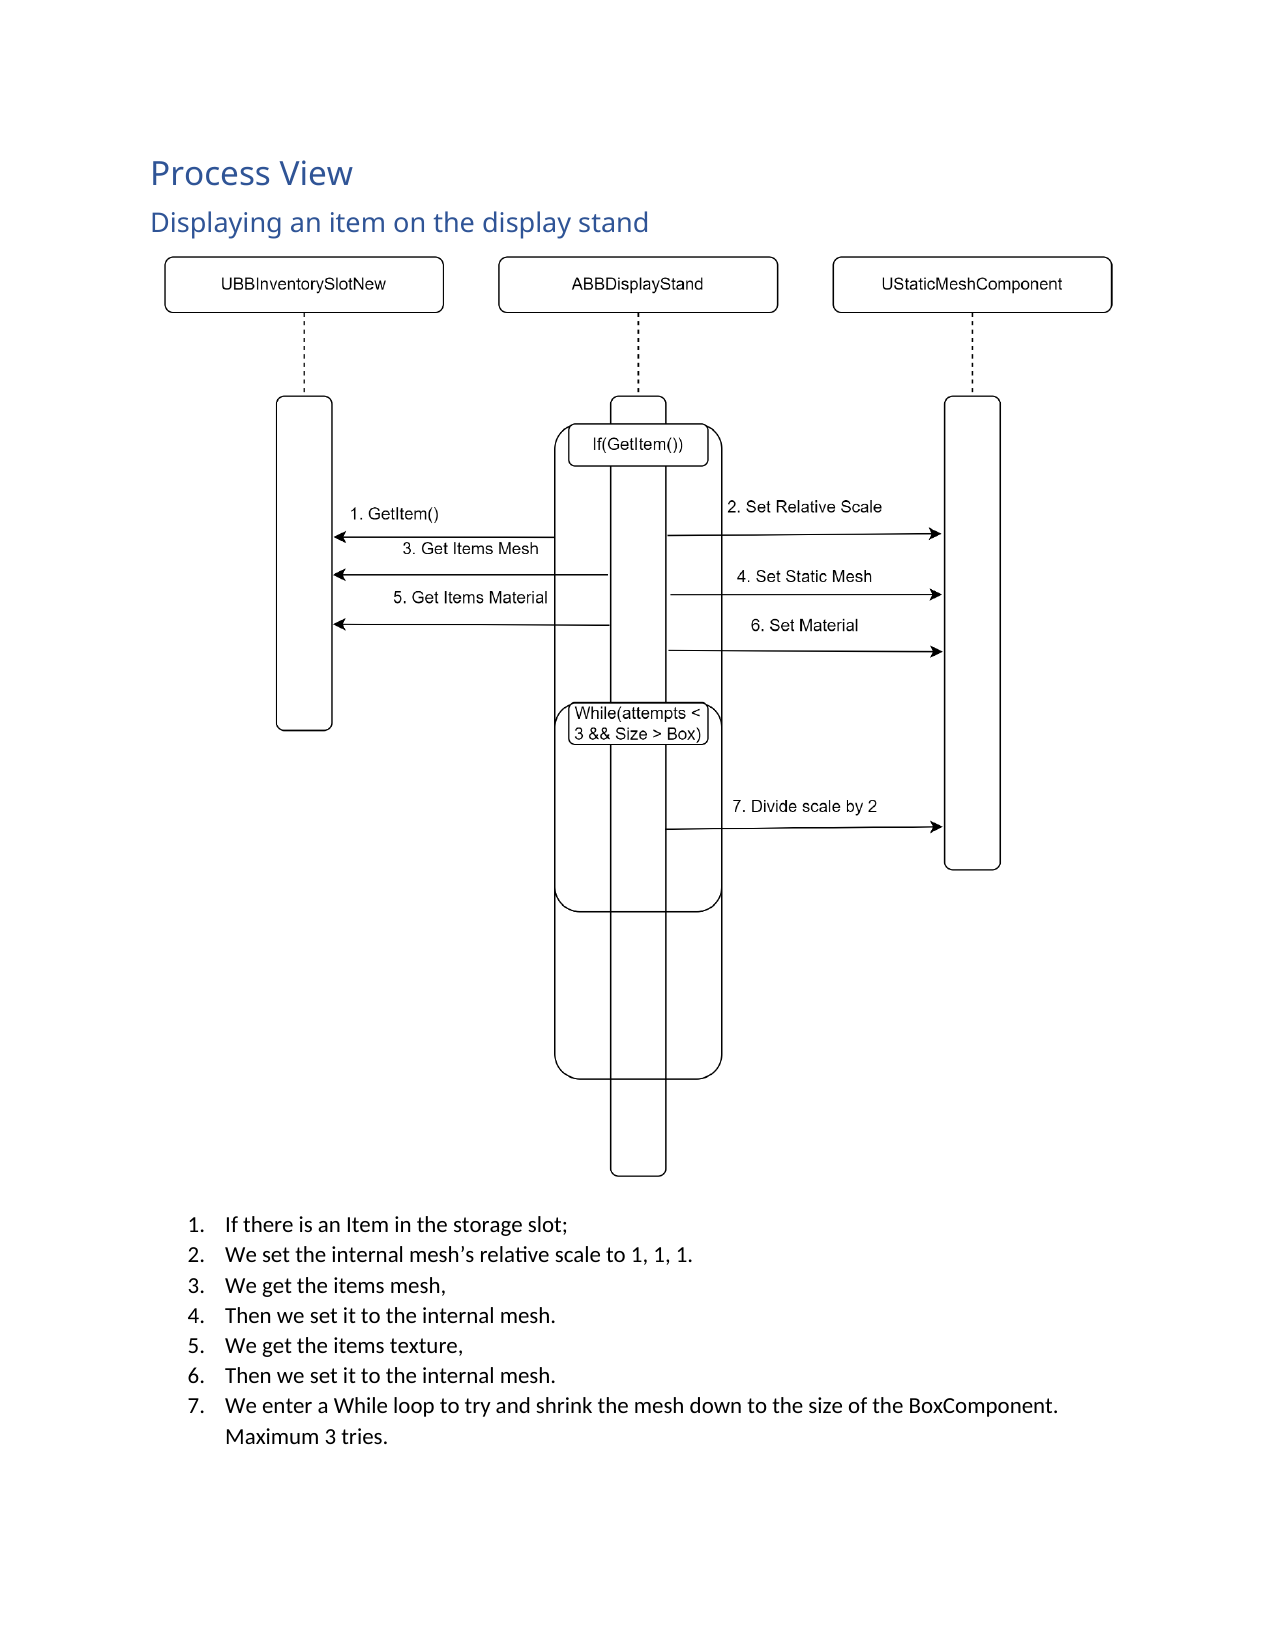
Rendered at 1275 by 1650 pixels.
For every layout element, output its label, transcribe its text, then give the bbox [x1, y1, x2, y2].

subtitle Displaying an item on the display stand [150, 203, 1125, 240]
subtitle Process View [150, 150, 1125, 195]
picture [150, 242, 1125, 1192]
list If there is an Item in the storage slot; [187, 1210, 1125, 1238]
list Then we set it to the internal mesh. [187, 1361, 1125, 1389]
list We enter a While loop to try and shrink the mesh down to the size of the BoxComponent. Maximum 3 tries. [187, 1392, 1125, 1450]
list We get the items texture, [187, 1331, 1125, 1359]
list We set the internal mesh’s relative scale to 1, 1, 1. [187, 1241, 1125, 1268]
list We get the items mesh, [187, 1271, 1125, 1299]
list Then we set it to the internal mesh. [187, 1301, 1125, 1329]
